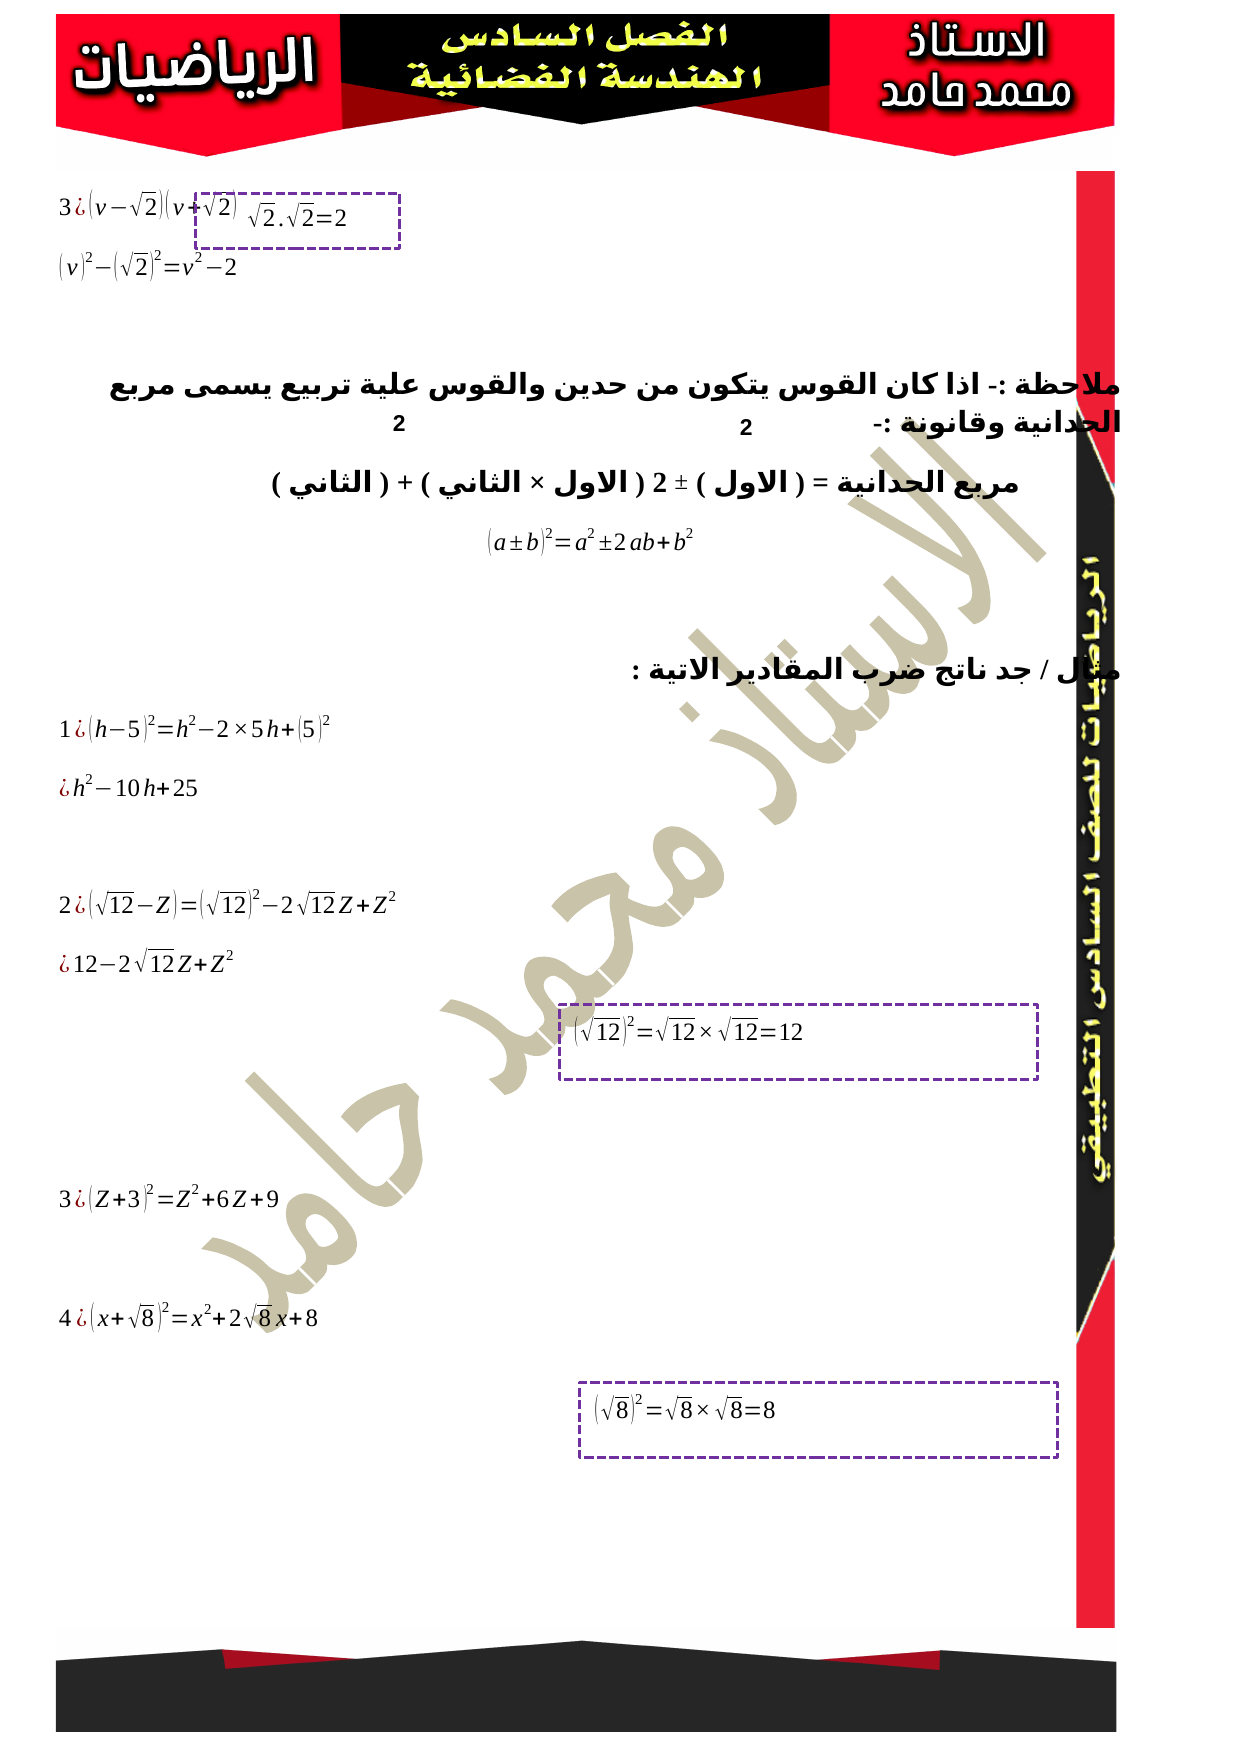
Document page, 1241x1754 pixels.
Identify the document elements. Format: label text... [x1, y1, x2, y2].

picture [55, 686, 1117, 1732]
text مثال / جد ناتج ضرب المقادير الاتية : [59, 652, 1122, 686]
text ملاحظة :- اذا كان القوس يتكون من حدين والقوس علية تربيع يسمى مربع الحدانية وقانونة :- [59, 367, 1122, 439]
picture [1076, 439, 1117, 465]
picture [1076, 498, 1117, 652]
picture [55, 14, 1117, 367]
text مربع الحدانية = ( الاول ) 2 ( الاول × الثاني ) + ( الثاني ) [59, 465, 1122, 498]
